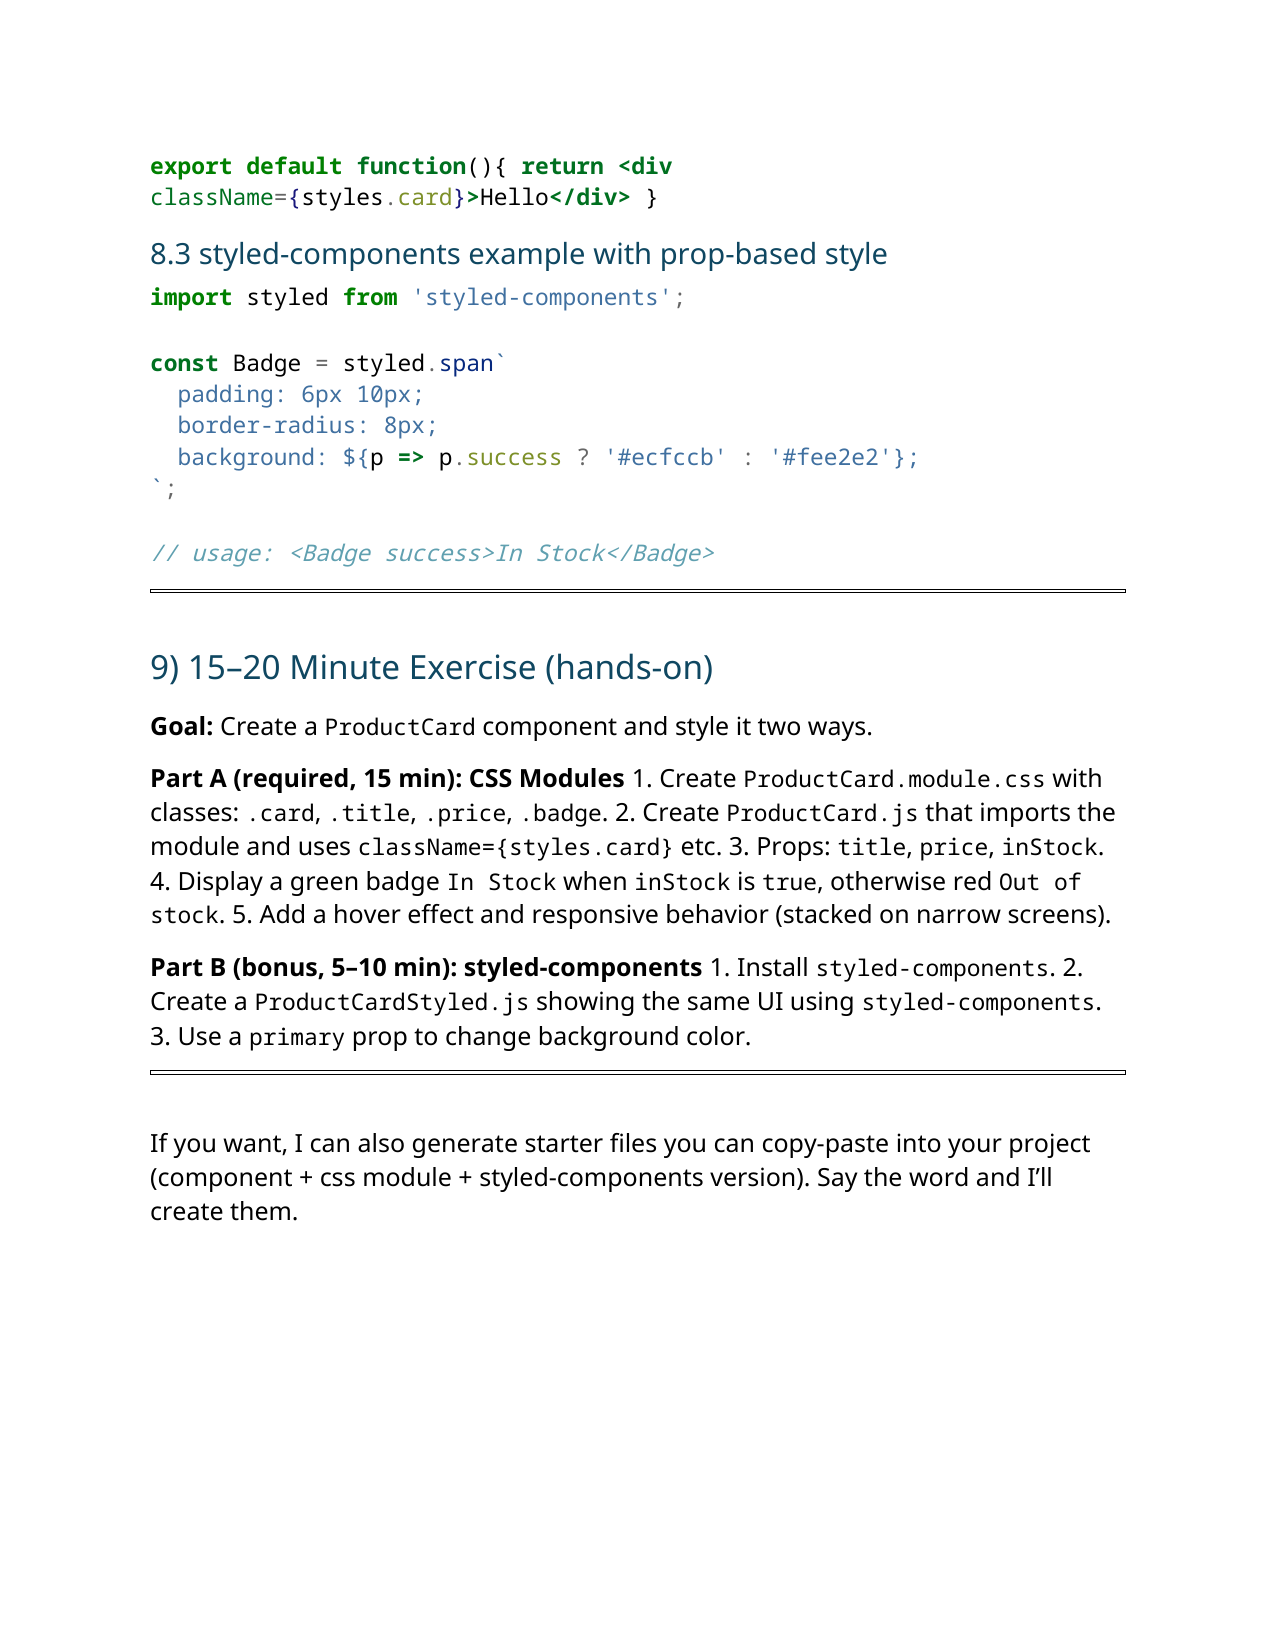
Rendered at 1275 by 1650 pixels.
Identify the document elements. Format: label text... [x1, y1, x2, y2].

subtitle 9) 15–20 Minute Exercise (hands-on) [150, 644, 1125, 689]
subtitle 8.3 styled-components example with prop-based style [150, 233, 1125, 273]
text import styled from 'styled-components'; const Badge = styled.span` padding: 6px 10px; border-radius: 8px; background: ${p => p.success ? '#ecfccb' : '#fee2e2'}; `; // usage: <Badge success>In Stock</Badge> [150, 281, 1125, 568]
text Part A (required, 15 min): CSS Modules 1. Create ProductCard.module.css with classes: .card, .title, .price, .badge. 2. Create ProductCard.js that imports the module and uses className={styles.card} etc. 3. Props: title, price, inStock. 4. Display a green badge In Stock when inStock is true, otherwise red Out of stock. 5. Add a hover effect and responsive behavior (stacked on narrow screens). [150, 761, 1125, 931]
text If you want, I can also generate starter files you can copy-paste into your project (component + css module + styled-components version). Say the word and I’ll create them. [150, 1126, 1125, 1228]
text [150, 150, 1125, 212]
text Part B (bonus, 5–10 min): styled-components 1. Install styled-components. 2. Create a ProductCardStyled.js showing the same UI using styled-components. 3. Use a primary prop to change background color. [150, 950, 1125, 1052]
text Goal: Create a ProductCard component and style it two ways. [150, 708, 1125, 742]
